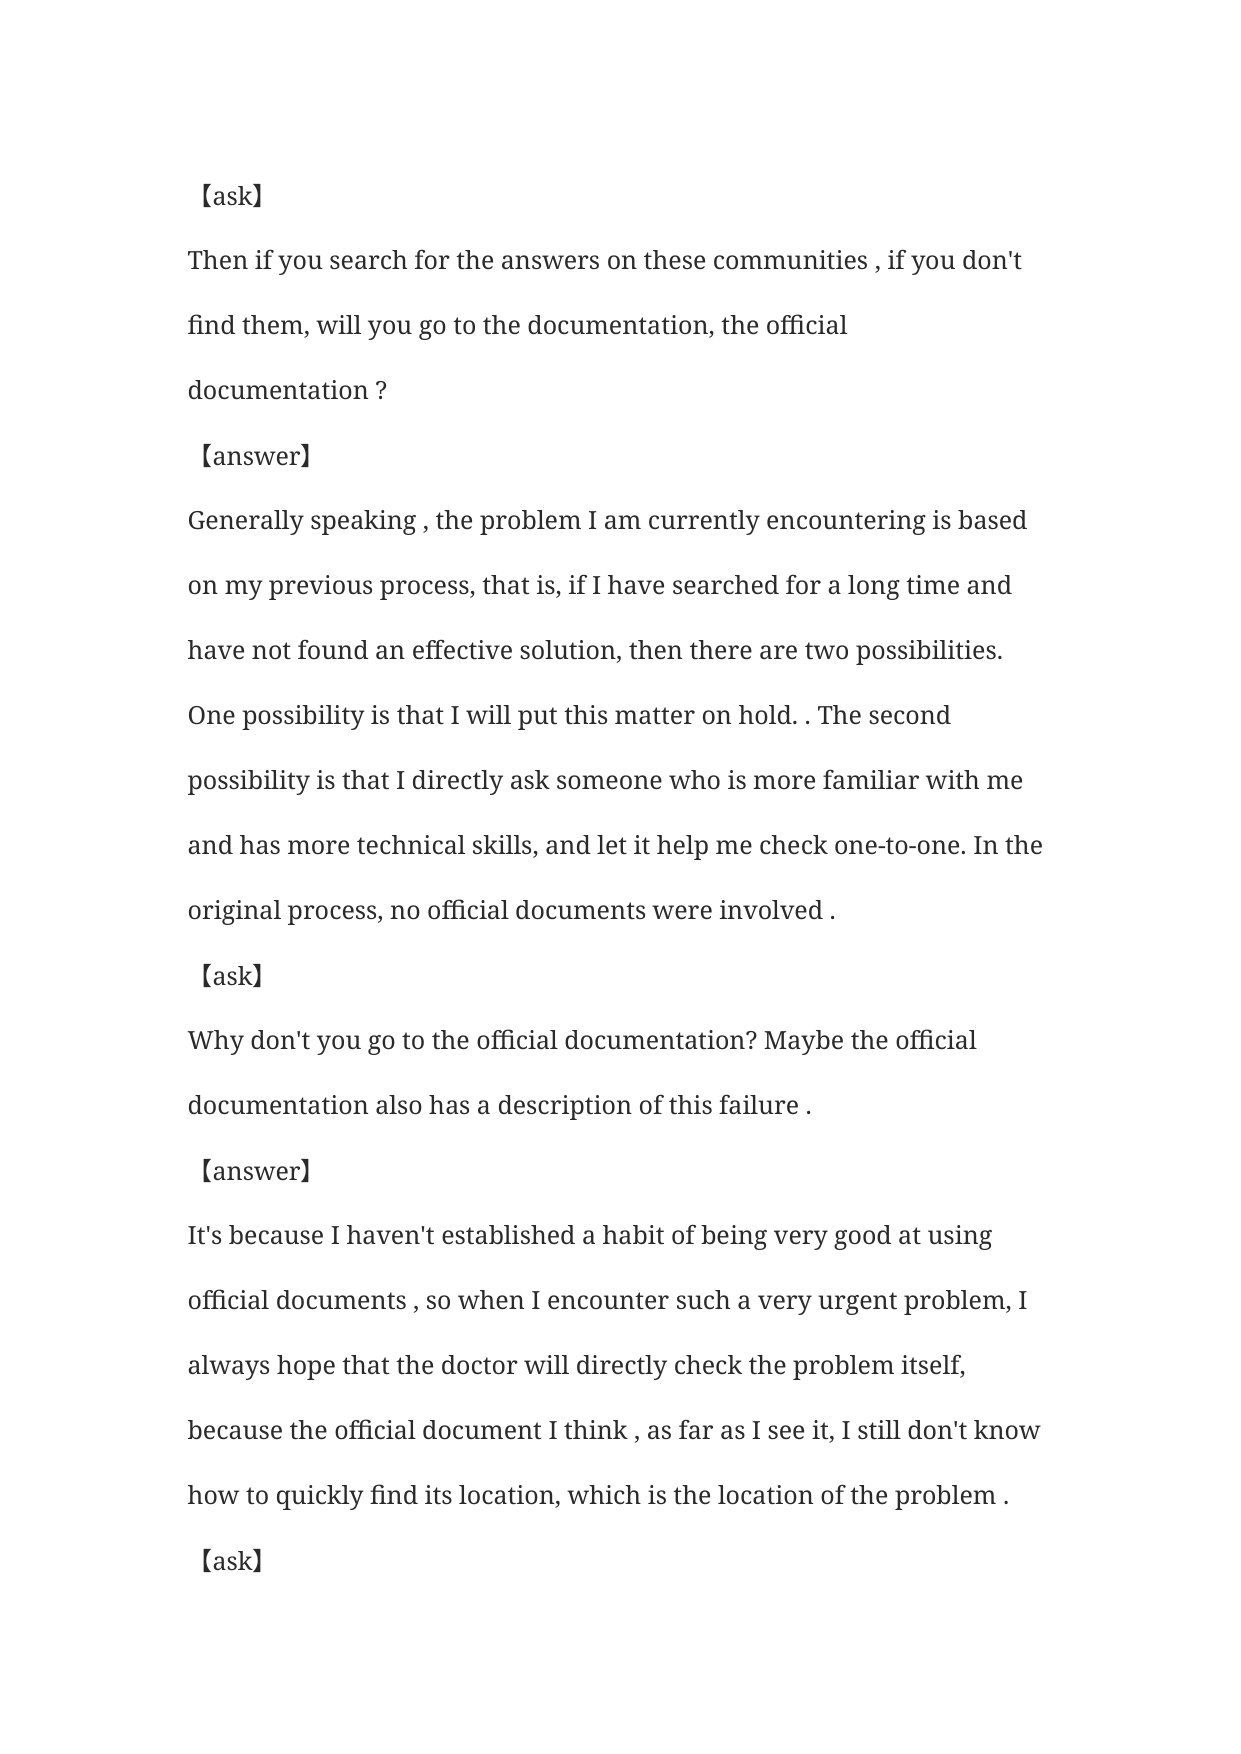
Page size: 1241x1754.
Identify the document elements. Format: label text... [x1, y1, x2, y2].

text Then if you search for the answers on these communities , if you don't find them, will you go to the documentation, the official documentation ? [187, 227, 1053, 422]
text 【answer】 [187, 422, 1053, 487]
text 【ask】 [187, 162, 1053, 227]
text 【ask】 [187, 942, 1053, 1007]
text 【answer】 [187, 1137, 1053, 1202]
text Generally speaking , the problem I am currently encountering is based on my previous process, that is, if I have searched for a long time and have not found an effective solution, then there are two possibilities. One possibility is that I will put this matter on hold. . The second possibility is that I directly ask someone who is more familiar with me and has more technical skills, and let it help me check one-to-one. In the original process, no official documents were involved . [187, 487, 1053, 942]
text It's because I haven't established a habit of being very good at using official documents , so when I encounter such a very urgent problem, I always hope that the doctor will directly check the problem itself, because the official document I think , as far as I see it, I still don't know how to quickly find its location, which is the location of the problem . [187, 1202, 1053, 1527]
text 【ask】 [187, 1527, 1053, 1592]
text Why don't you go to the official documentation? Maybe the official documentation also has a description of this failure . [187, 1007, 1053, 1137]
